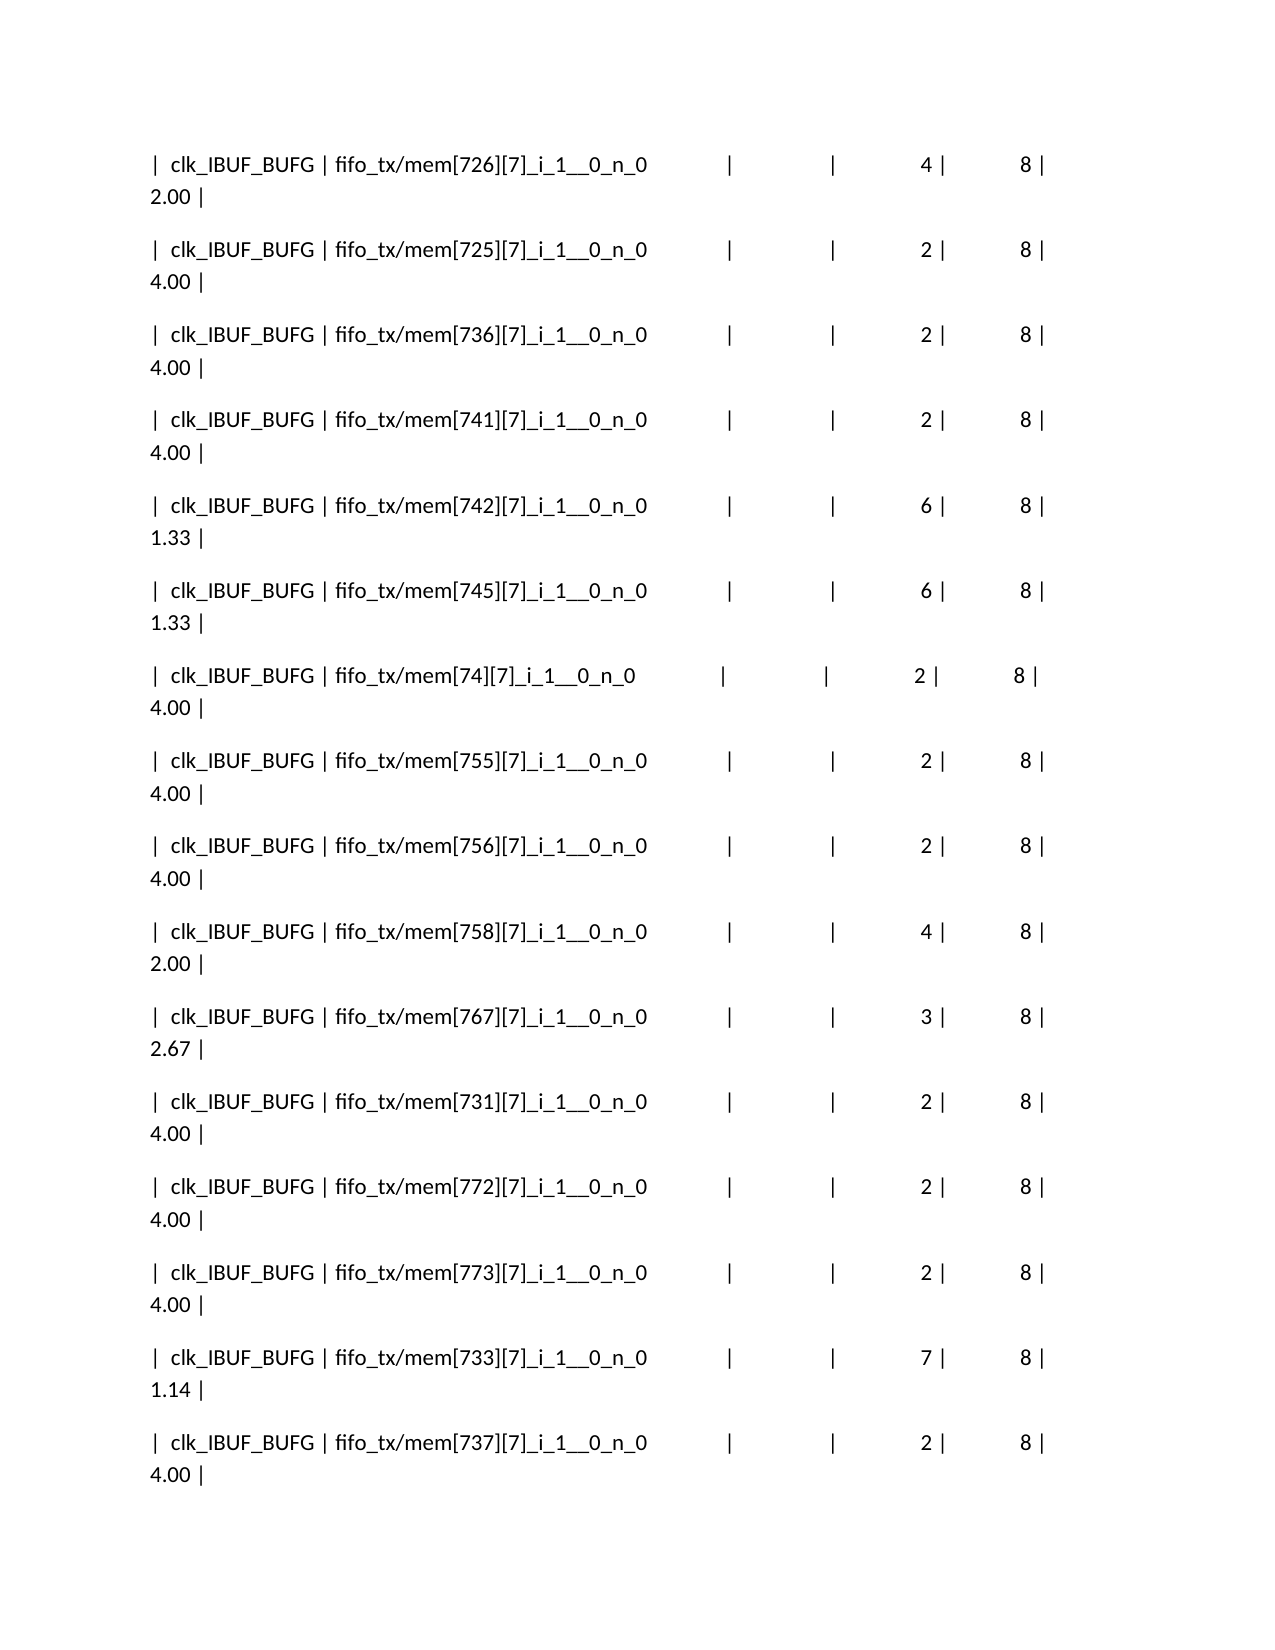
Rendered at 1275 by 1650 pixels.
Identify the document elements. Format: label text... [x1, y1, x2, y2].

text | clk_IBUF_BUFG | fifo_tx/mem[772][7]_i_1__0_n_0 | | 2 | 8 | 4.00 | [150, 1172, 1125, 1233]
text | clk_IBUF_BUFG | fifo_tx/mem[731][7]_i_1__0_n_0 | | 2 | 8 | 4.00 | [150, 1087, 1125, 1147]
text | clk_IBUF_BUFG | fifo_tx/mem[737][7]_i_1__0_n_0 | | 2 | 8 | 4.00 | [150, 1428, 1125, 1488]
text | clk_IBUF_BUFG | fifo_tx/mem[736][7]_i_1__0_n_0 | | 2 | 8 | 4.00 | [150, 320, 1125, 381]
text | clk_IBUF_BUFG | fifo_tx/mem[726][7]_i_1__0_n_0 | | 4 | 8 | 2.00 | [150, 150, 1125, 210]
text | clk_IBUF_BUFG | fifo_tx/mem[767][7]_i_1__0_n_0 | | 3 | 8 | 2.67 | [150, 1002, 1125, 1062]
text | clk_IBUF_BUFG | fifo_tx/mem[74][7]_i_1__0_n_0 | | 2 | 8 | 4.00 | [150, 661, 1125, 721]
text | clk_IBUF_BUFG | fifo_tx/mem[733][7]_i_1__0_n_0 | | 7 | 8 | 1.14 | [150, 1343, 1125, 1403]
text | clk_IBUF_BUFG | fifo_tx/mem[742][7]_i_1__0_n_0 | | 6 | 8 | 1.33 | [150, 491, 1125, 551]
text | clk_IBUF_BUFG | fifo_tx/mem[758][7]_i_1__0_n_0 | | 4 | 8 | 2.00 | [150, 917, 1125, 977]
text | clk_IBUF_BUFG | fifo_tx/mem[725][7]_i_1__0_n_0 | | 2 | 8 | 4.00 | [150, 235, 1125, 295]
text | clk_IBUF_BUFG | fifo_tx/mem[773][7]_i_1__0_n_0 | | 2 | 8 | 4.00 | [150, 1258, 1125, 1318]
text | clk_IBUF_BUFG | fifo_tx/mem[741][7]_i_1__0_n_0 | | 2 | 8 | 4.00 | [150, 406, 1125, 466]
text | clk_IBUF_BUFG | fifo_tx/mem[755][7]_i_1__0_n_0 | | 2 | 8 | 4.00 | [150, 746, 1125, 807]
text | clk_IBUF_BUFG | fifo_tx/mem[745][7]_i_1__0_n_0 | | 6 | 8 | 1.33 | [150, 576, 1125, 636]
text | clk_IBUF_BUFG | fifo_tx/mem[756][7]_i_1__0_n_0 | | 2 | 8 | 4.00 | [150, 832, 1125, 892]
